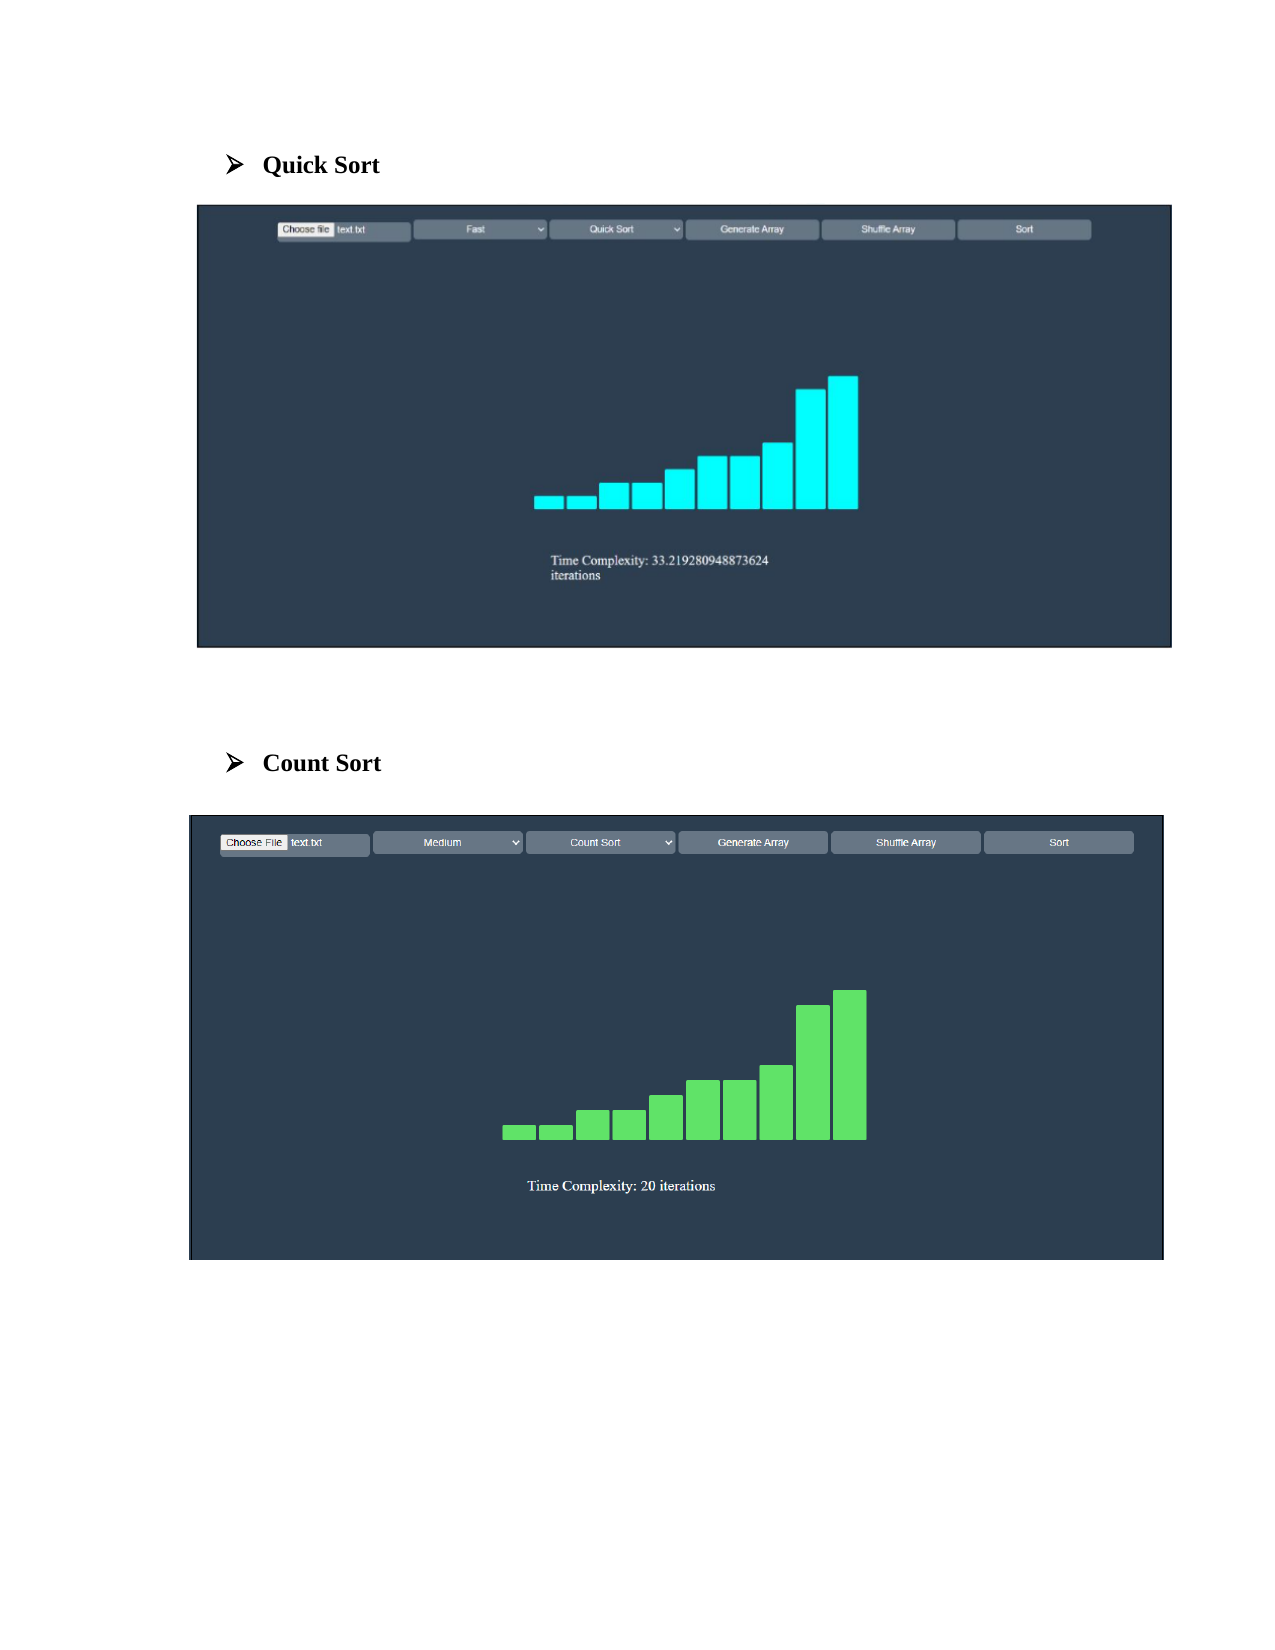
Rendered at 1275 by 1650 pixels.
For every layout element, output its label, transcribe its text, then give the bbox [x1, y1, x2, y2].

picture [189, 815, 1164, 1260]
picture [196, 203, 1172, 649]
list Count Sort [225, 748, 1125, 777]
list Quick Sort [225, 150, 1125, 179]
